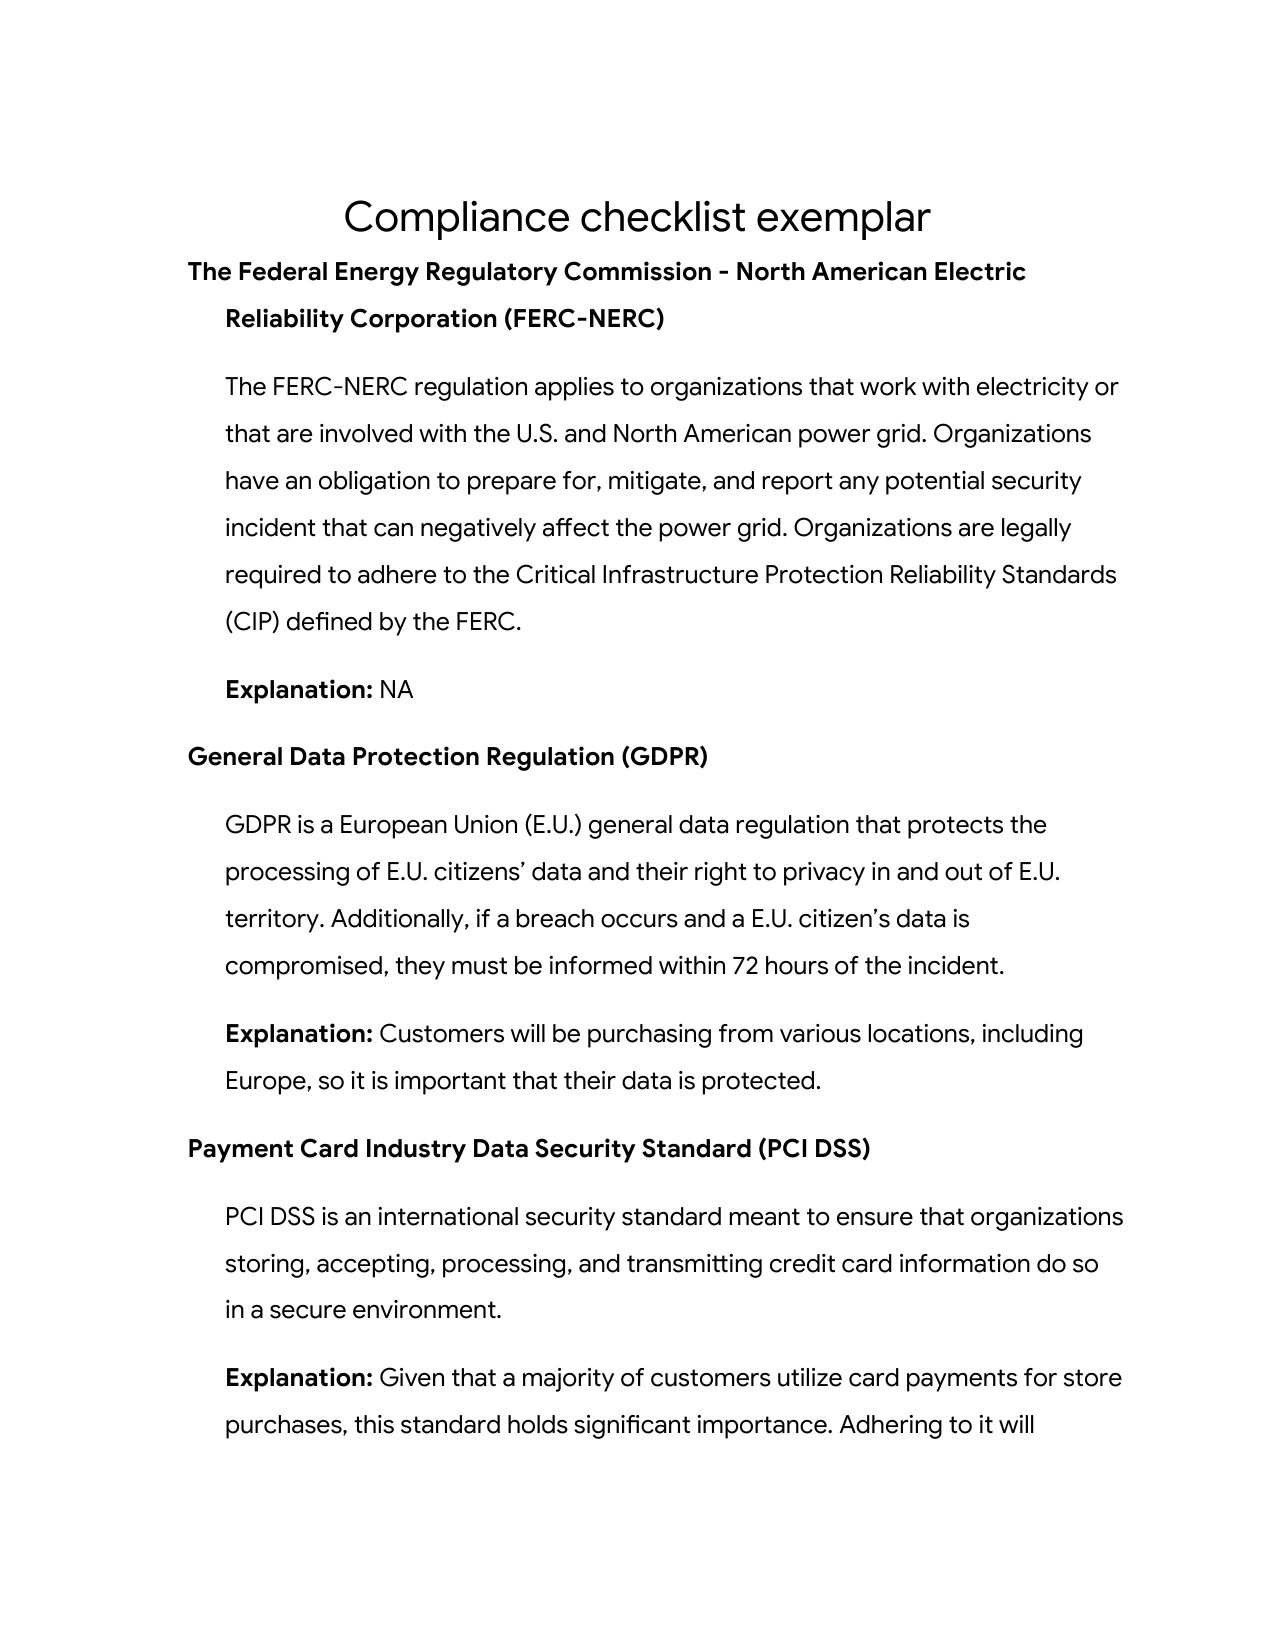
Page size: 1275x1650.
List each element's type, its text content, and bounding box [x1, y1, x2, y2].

text GDPR is a European Union (E.U.) general data regulation that protects the processing of E.U. citizens’ data and their right to privacy in and out of E.U. territory. Additionally, if a breach occurs and a E.U. citizen’s data is compromised, they must be informed within 72 hours of the incident. [225, 809, 1125, 982]
text The FERC-NERC regulation applies to organizations that work with electricity or that are involved with the U.S. and North American power grid. Organizations have an obligation to prepare for, mitigate, and report any potential security incident that can negatively affect the power grid. Organizations are legally required to adhere to the Critical Infrastructure Protection Reliability Standards (CIP) defined by the FERC. [225, 371, 1125, 637]
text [225, 1363, 1125, 1441]
list Payment Card Industry Data Security Standard (PCI DSS) [187, 1133, 1125, 1164]
text Explanation: NA [225, 674, 1125, 705]
list The Federal Energy Regulatory Commission - North American Electric Reliability Corporation (FERC-NERC) [187, 256, 1125, 335]
subtitle Compliance checklist exemplar [150, 192, 1125, 244]
text PCI DSS is an international security standard meant to ensure that organizations storing, accepting, processing, and transmitting credit card information do so in a secure environment. [225, 1201, 1125, 1326]
list General Data Protection Regulation (GDPR) [187, 742, 1125, 773]
text Explanation: Customers will be purchasing from various locations, including Europe, so it is important that their data is protected. [225, 1018, 1125, 1097]
